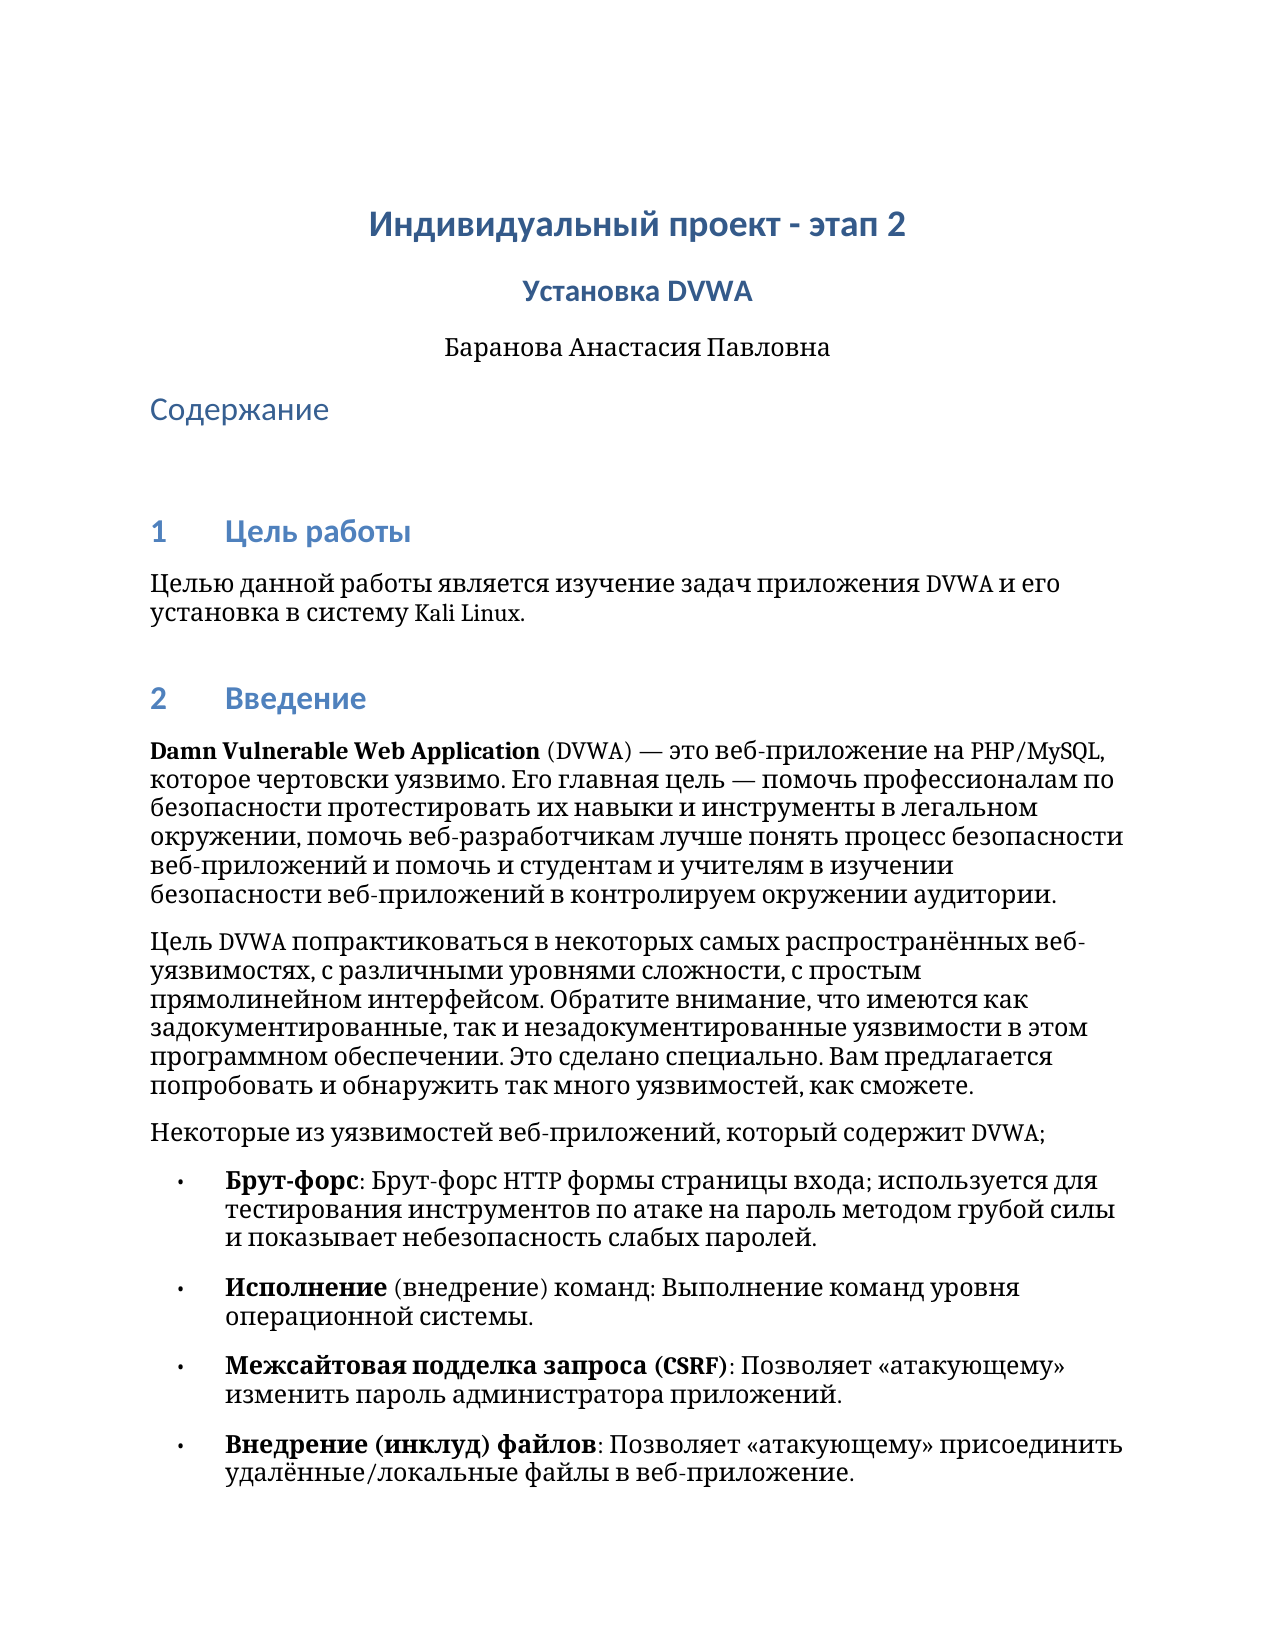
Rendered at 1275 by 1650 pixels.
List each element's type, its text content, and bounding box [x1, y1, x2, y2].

text Некоторые из уязвимостей веб-приложений, который содержит DVWA; [150, 1119, 1125, 1148]
subtitle 1 Цель работы [150, 510, 1125, 551]
title Индивидуальный проект - этап 2 [150, 200, 1125, 246]
text Damn Vulnerable Web Application (DVWA) — это веб-приложение на PHP/MySQL, которое чертовски уязвимо. Его главная цель — помочь профессионалам по безопасности протестировать их навыки и инструменты в легальном окружении, помочь веб-разработчикам лучше понять процесс безопасности веб-приложений и помочь и студентам и учителям в изучении безопасности веб-приложений в контролируем окружении аудитории. [150, 737, 1125, 909]
list Брут-форс: Брут-форс HTTP формы страницы входа; используется для тестирования инструментов по атаке на пароль методом грубой силы и показывает небезопасность слабых паролей. [175, 1167, 1125, 1253]
list Внедрение (инклуд) файлов: Позволяет «атакующему» присоединить удалённые/локальные файлы в веб-приложение. [175, 1431, 1125, 1488]
text Целью данной работы является изучение задач приложения DVWA и его установка в систему Kali Linux. [150, 570, 1125, 627]
subtitle Установка DVWA [150, 271, 1125, 309]
list Исполнение (внедрение) команд: Выполнение команд уровня операционной системы. [175, 1274, 1125, 1331]
text Цель DVWA попрактиковаться в некоторых самых распространённых веб-уязвимостях, с различными уровнями сложности, с простым прямолинейном интерфейсом. Обратите внимание, что имеются как задокументированные, так и незадокументированные уязвимости в этом программном обеспечении. Это сделано специально. Вам предлагается попробовать и обнаружить так много уязвимостей, как сможете. [150, 928, 1125, 1101]
list Межсайтовая подделка запроса (CSRF): Позволяет «атакующему» изменить пароль администратора приложений. [175, 1352, 1125, 1410]
text Баранова Анастасия Павловна [150, 334, 1125, 363]
subtitle 2 Введение [150, 677, 1125, 718]
